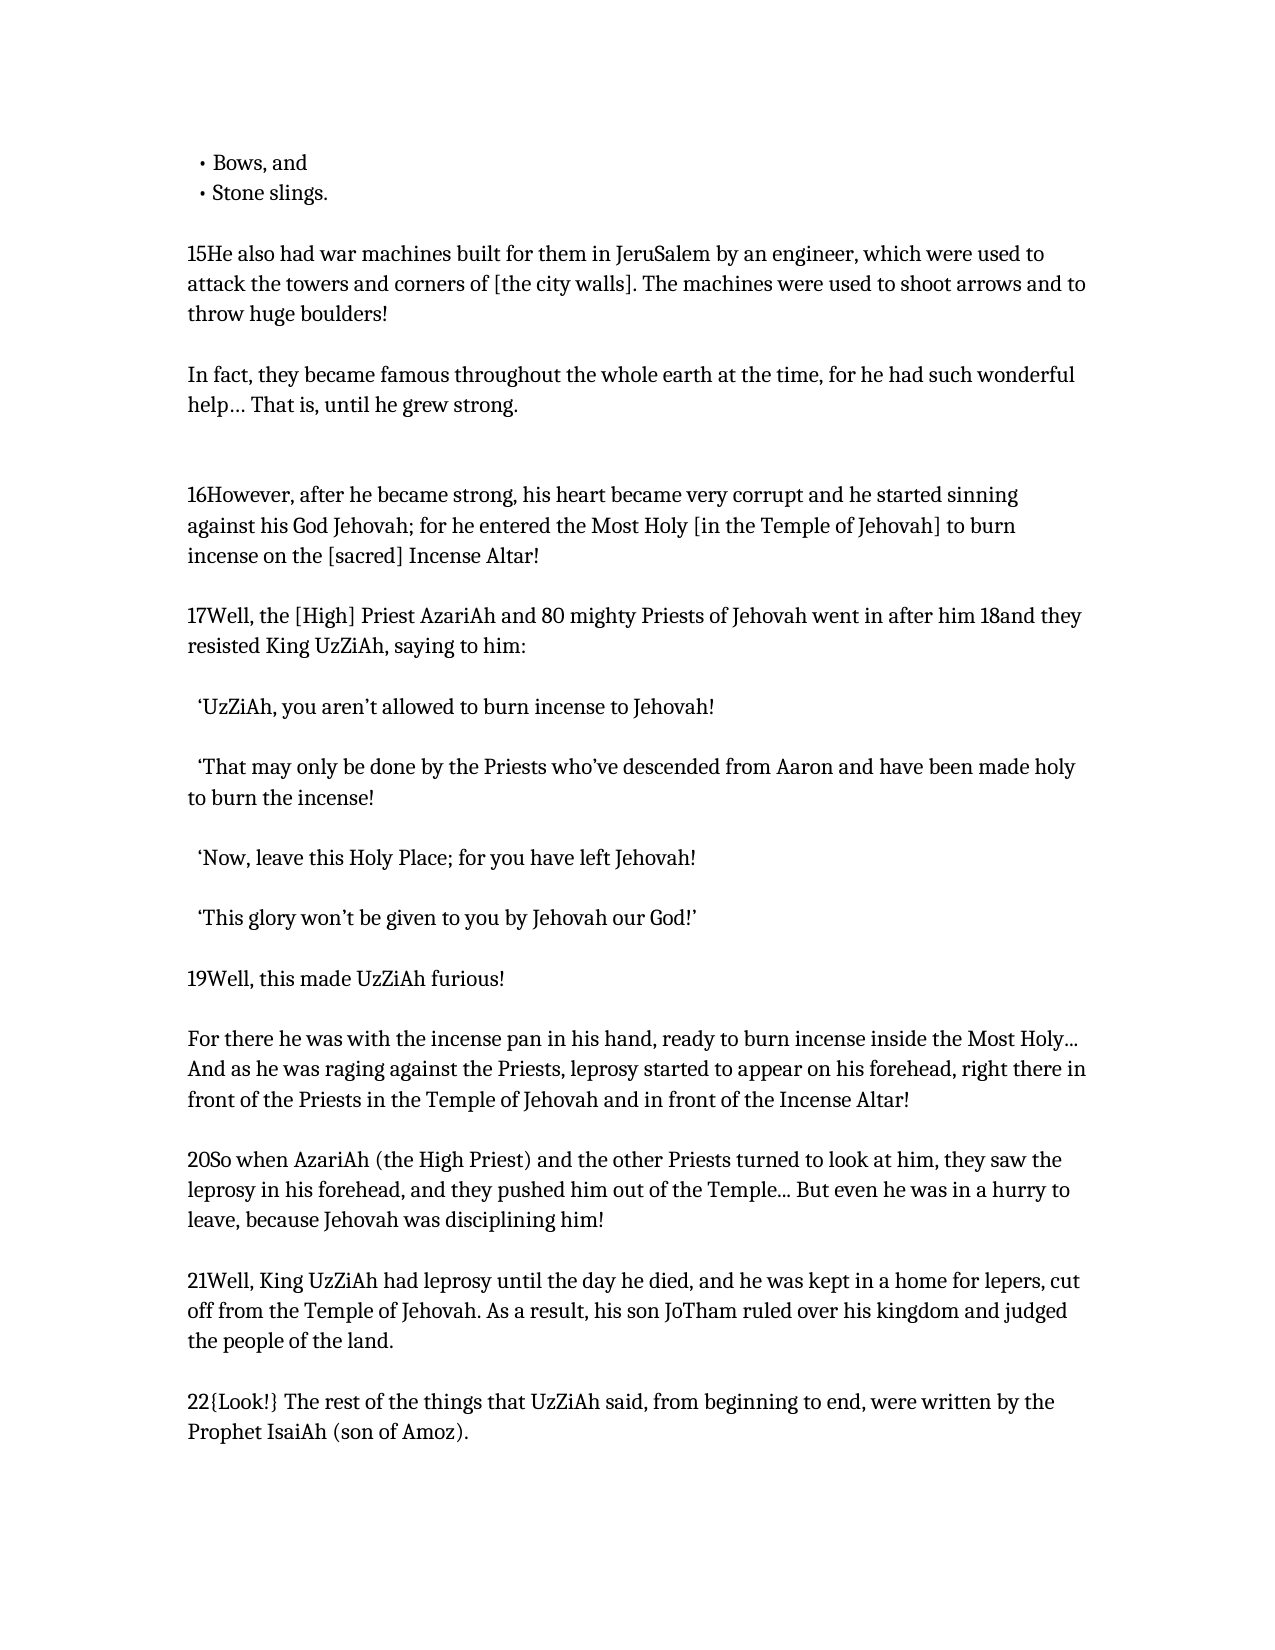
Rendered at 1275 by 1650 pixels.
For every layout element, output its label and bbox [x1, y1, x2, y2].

text [187, 150, 1087, 1475]
